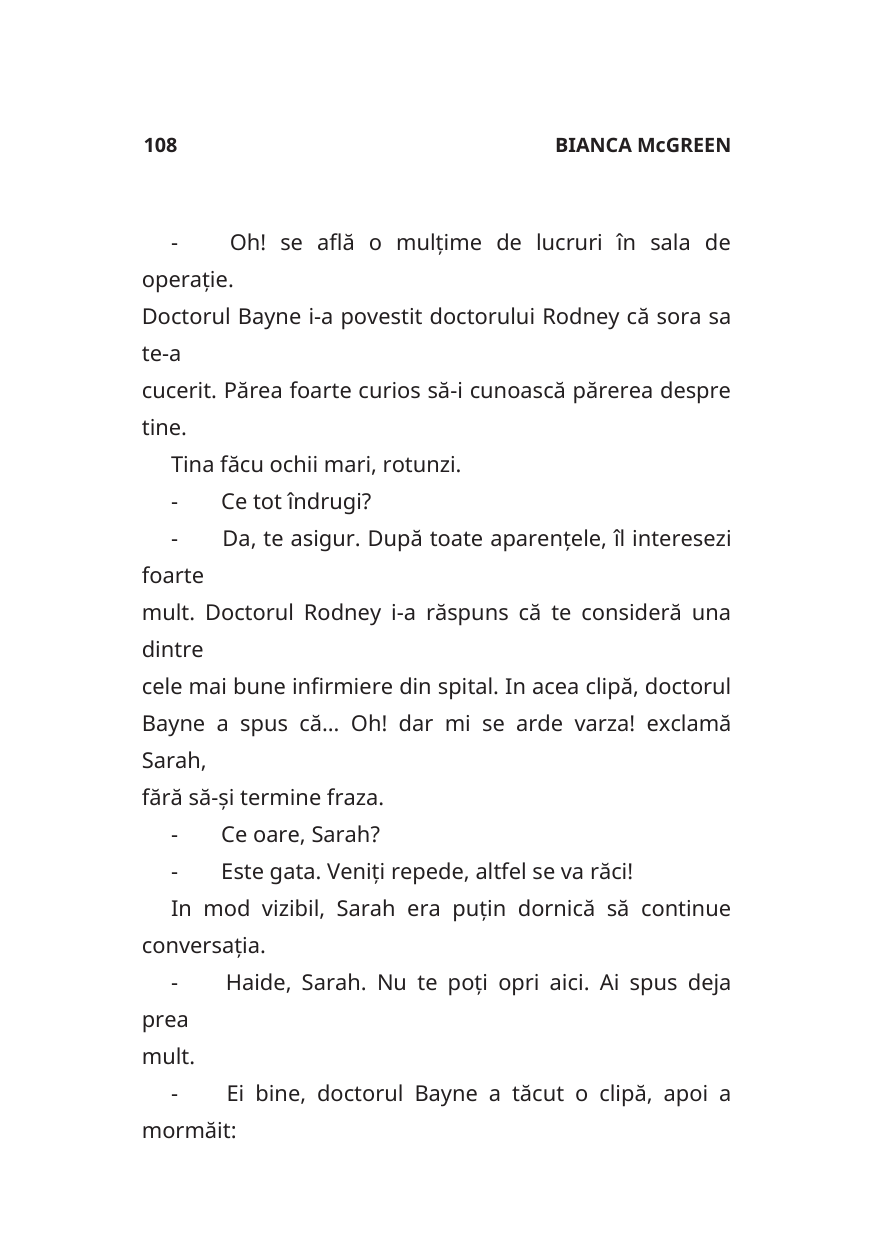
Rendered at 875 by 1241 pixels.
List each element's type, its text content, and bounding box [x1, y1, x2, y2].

text Tina făcu ochii mari, rotunzi. [142, 443, 734, 480]
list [142, 1072, 732, 1146]
list Este gata. Veniţi repede, altfel se va răci! [142, 850, 734, 887]
list Da, te asigur. După toate aparenţele, îl interesezi foarte mult. Doctorul Rodney i-a răspuns că te consideră una dintre cele mai bune infirmiere din spital. In acea clipă, doctorul Bayne a spus că... Oh! dar mi se arde varza! exclamă Sarah, fără să-şi termine fraza. [142, 517, 732, 813]
list Ce tot îndrugi? [142, 480, 734, 517]
list Ce oare, Sarah? [142, 813, 734, 850]
list Haide, Sarah. Nu te poţi opri aici. Ai spus deja prea mult. [142, 961, 732, 1072]
text In mod vizibil, Sarah era puţin dornică să continue conversaţia. [142, 887, 732, 961]
list Oh! se află o mulţime de lucruri în sala de operaţie. Doctorul Bayne i-a povestit doctorului Rodney că sora sa te-a cucerit. Părea foarte curios să-i cunoască părerea despre tine. [142, 221, 732, 443]
